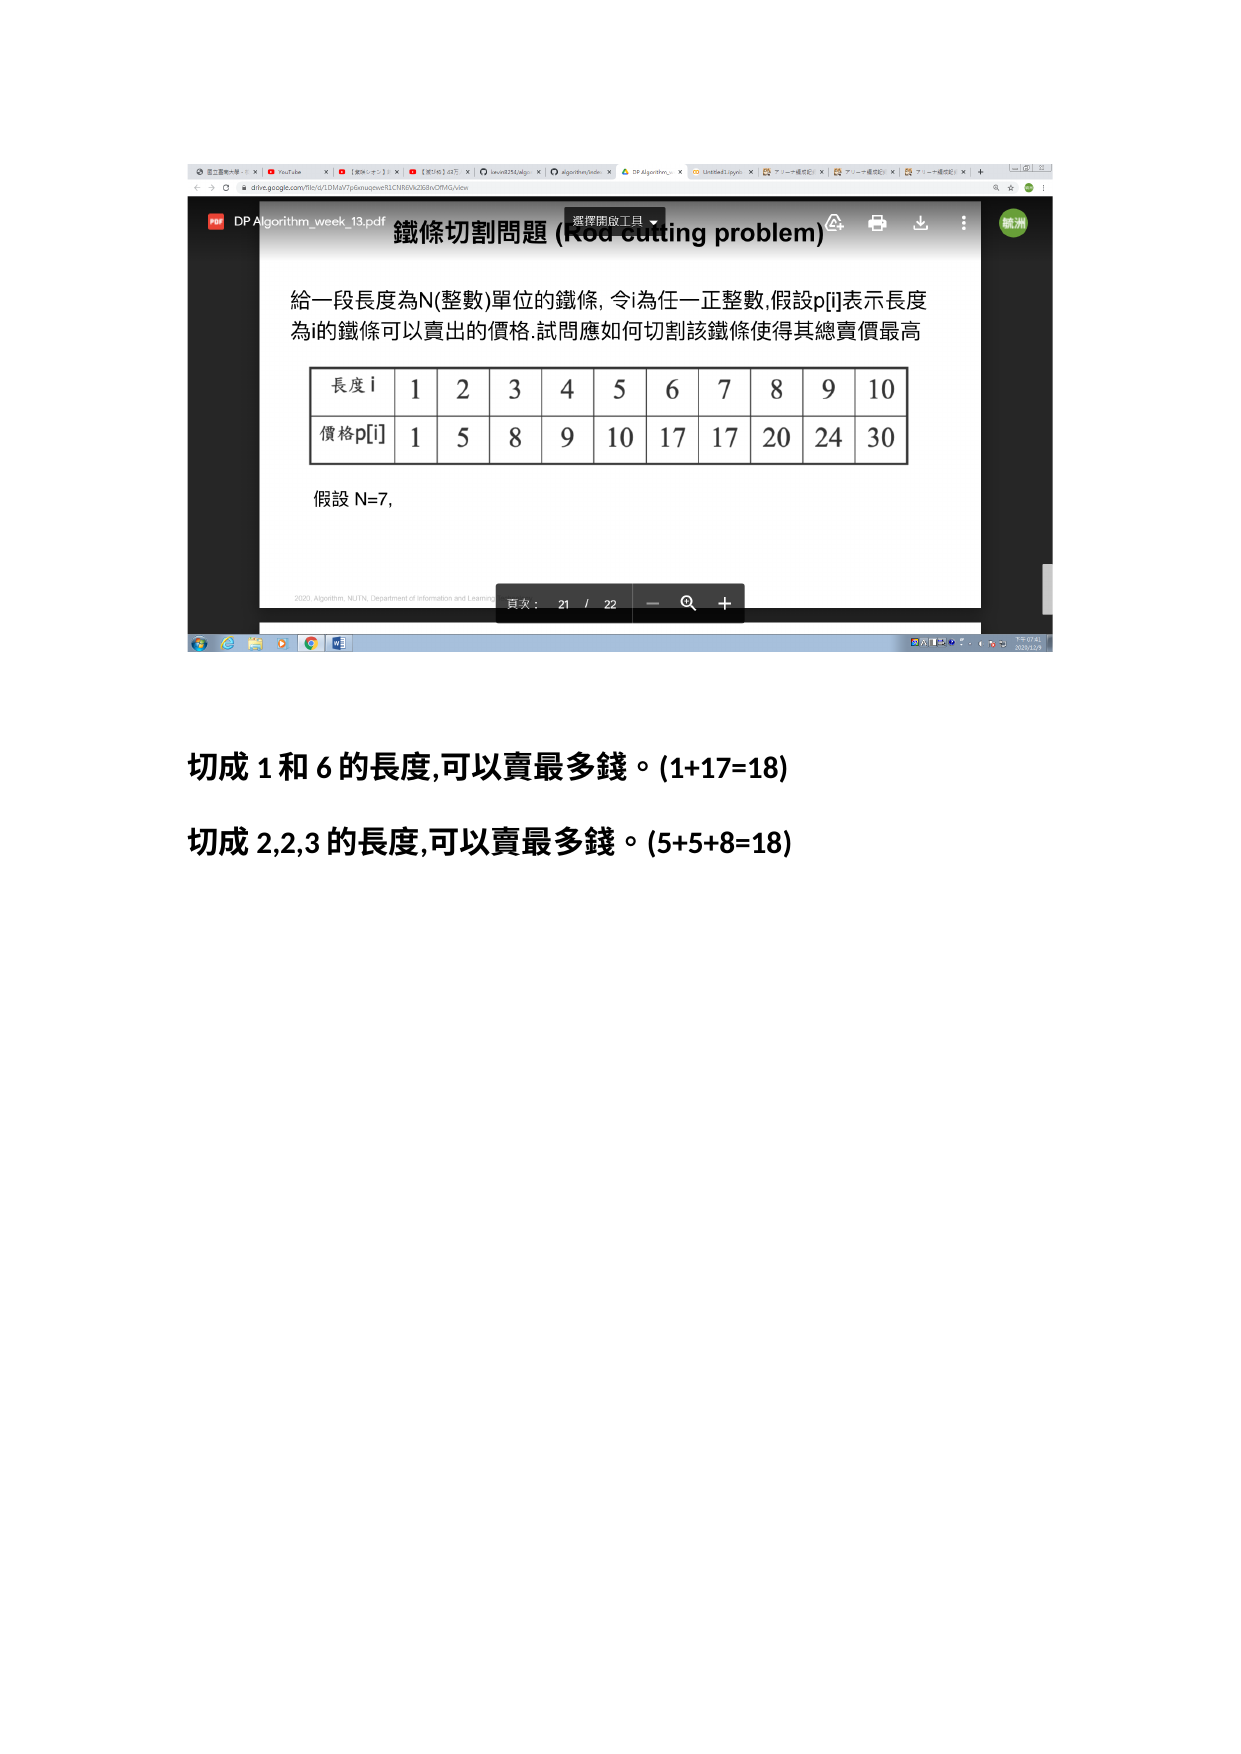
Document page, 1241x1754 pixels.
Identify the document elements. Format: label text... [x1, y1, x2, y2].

text 切成1和6的長度,可以賣最多錢。(1+17=18) [187, 727, 1053, 802]
text 切成2,2,3的長度,可以賣最多錢。(5+5+8=18) [187, 802, 1053, 877]
picture [187, 164, 1053, 652]
